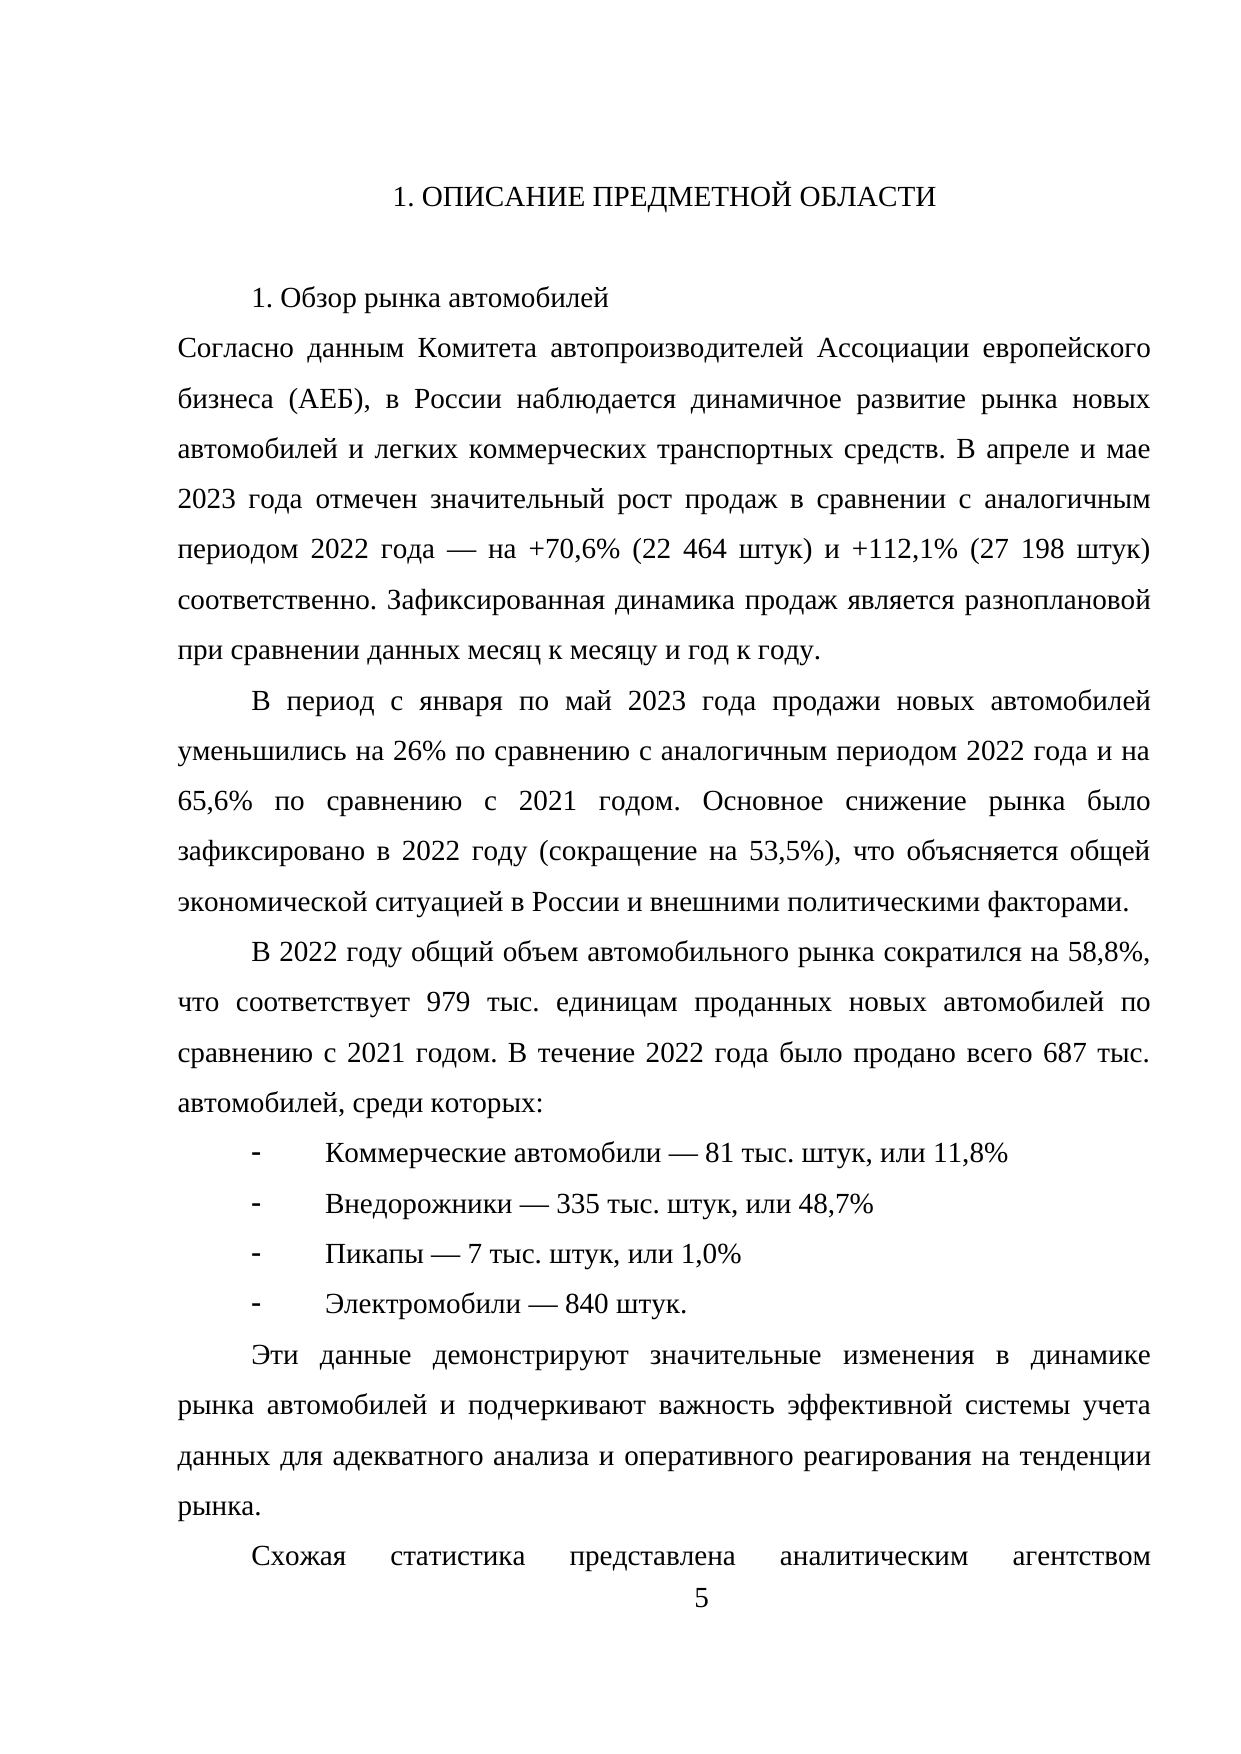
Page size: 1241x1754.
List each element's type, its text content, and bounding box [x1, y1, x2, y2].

text Эти данные демонстрируют значительные изменения в динамике рынка автомобилей и подчеркивают важность эффективной системы учета данных для адекватного анализа и оперативного реагирования на тенденции рынка. [177, 1337, 1152, 1522]
text В 2022 году общий объем автомобильного рынка сократился на 58,8%, что соответствует 979 тыс. единицам проданных новых автомобилей по сравнению с 2021 годом. В течение 2022 года было продано всего 687 тыс. автомобилей, среди которых: [177, 934, 1152, 1119]
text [177, 1538, 1152, 1572]
list Коммерческие автомобили — 81 тыс. штук, или 11,8% [177, 1135, 1152, 1169]
list Электромобили — 840 штук. [177, 1287, 1152, 1320]
text В период с января по май 2023 года продажи новых автомобилей уменьшились на 26% по сравнению с аналогичным периодом 2022 года и на 65,6% по сравнению с 2021 годом. Основное снижение рынка было зафиксировано в 2022 году (сокращение на 53,5%), что объясняется общей экономической ситуацией в России и внешними политическими факторами. [177, 683, 1152, 917]
list Внедорожники — 335 тыс. штук, или 48,7% [177, 1186, 1152, 1219]
subtitle 1. ОПИСАНИЕ ПРЕДМЕТНОЙ ОБЛАСТИ [177, 179, 1152, 213]
list Пикапы — 7 тыс. штук, или 1,0% [177, 1236, 1152, 1270]
subtitle 1. Обзор рынка автомобилей [251, 280, 1152, 314]
text Согласно данным Комитета автопроизводителей Ассоциации европейского бизнеса (АЕБ), в России наблюдается динамичное развитие рынка новых автомобилей и легких коммерческих транспортных средств. В апреле и мае 2023 года отмечен значительный рост продаж в сравнении с аналогичным периодом 2022 года — на +70,6% (22 464 штук) и +112,1% (27 198 штук) соответственно. Зафиксированная динамика продаж является разноплановой при сравнении данных месяц к месяцу и год к году. [177, 330, 1152, 666]
